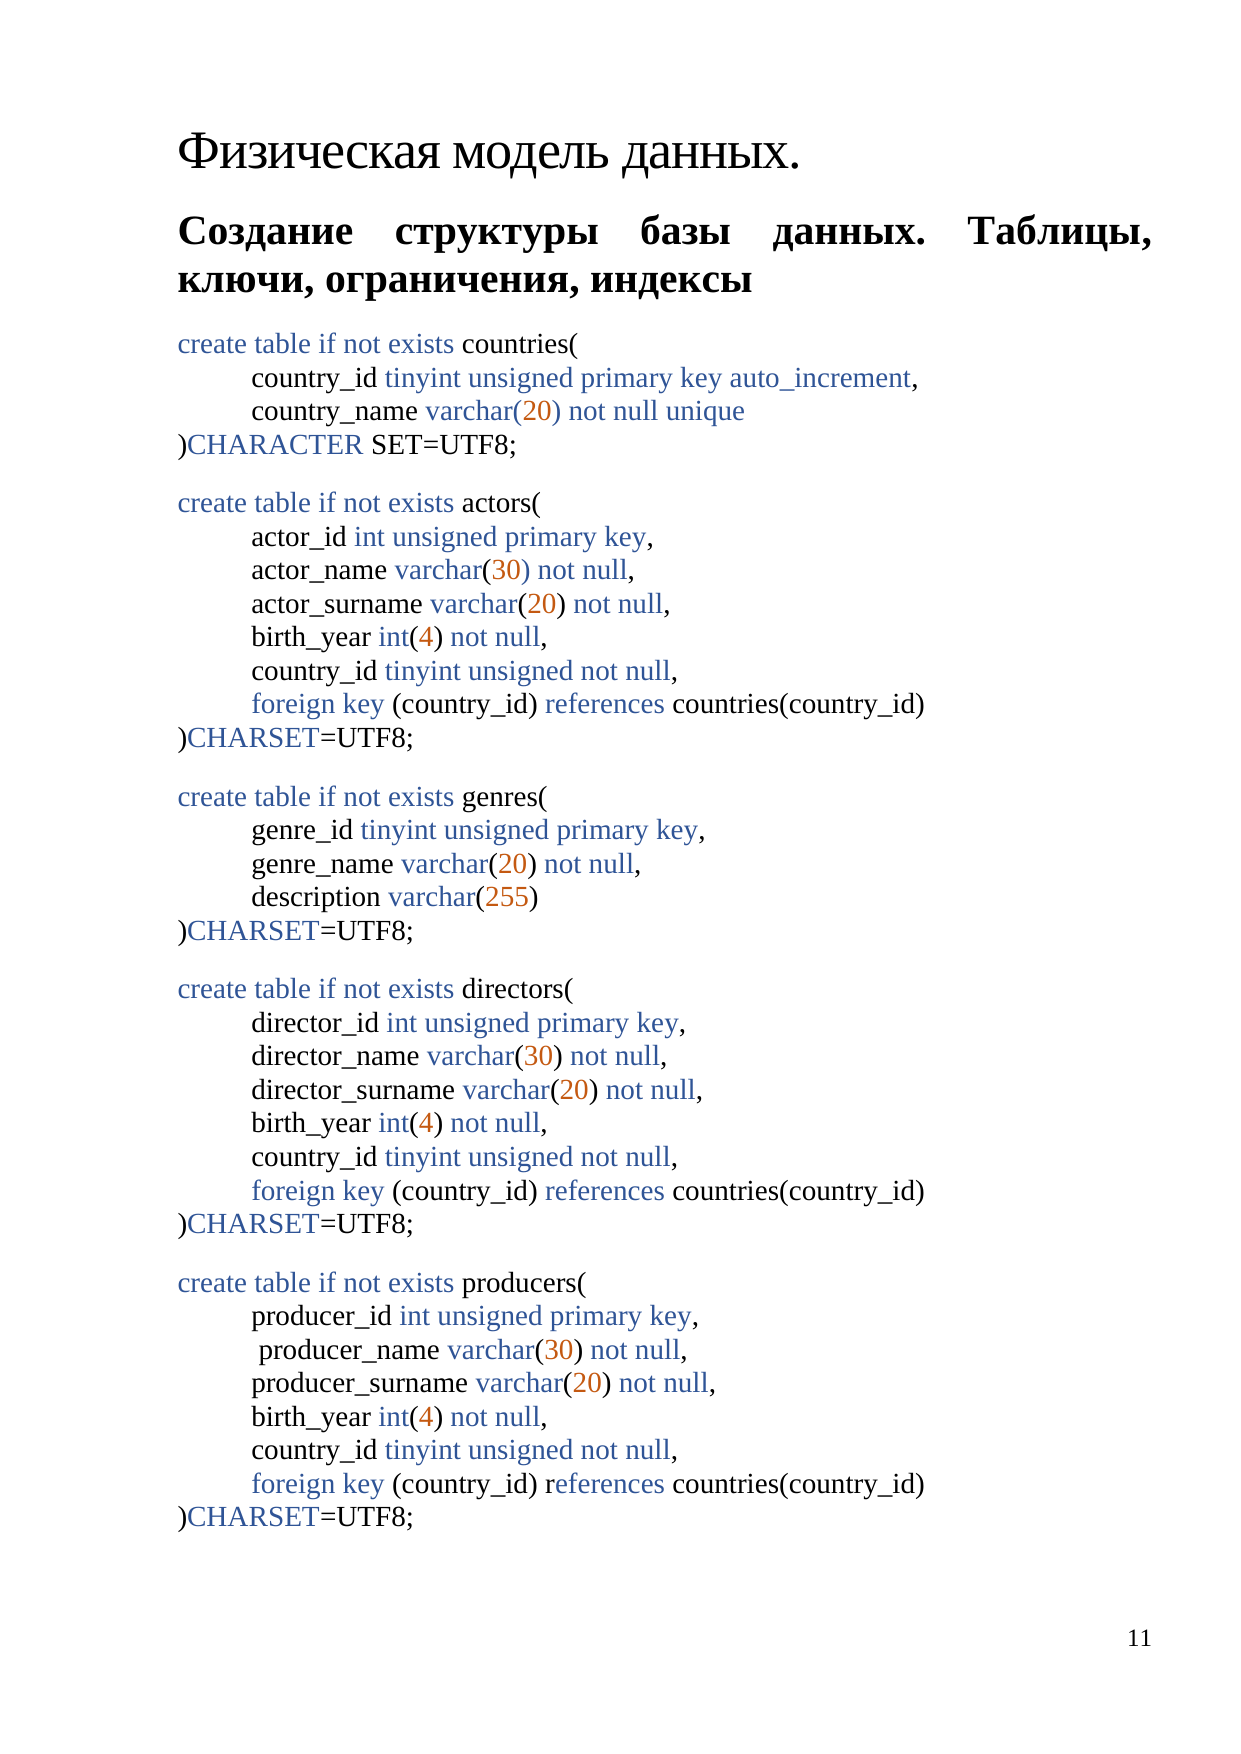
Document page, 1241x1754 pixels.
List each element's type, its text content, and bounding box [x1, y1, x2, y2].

text create table if not exists producers( producer_id int unsigned primary key, producer_name varchar(30) not null, producer_surname varchar(20) not null, birth_year int(4) not null, country_id tinyint unsigned not null, foreign key (country_id) references countries(country_id) )CHARSET=UTF8; [177, 1265, 1152, 1533]
text create table if not exists directors( director_id int unsigned primary key, director_name varchar(30) not null, director_surname varchar(20) not null, birth_year int(4) not null, country_id tinyint unsigned not null, foreign key (country_id) references countries(country_id) )CHARSET=UTF8; [177, 971, 1152, 1240]
text Физическая модель данных. [177, 118, 1152, 180]
text create table if not exists genres( genre_id tinyint unsigned primary key, genre_name varchar(20) not null, description varchar(255) )CHARSET=UTF8; [177, 779, 1152, 946]
text create table if not exists actors( actor_id int unsigned primary key, actor_name varchar(30) not null, actor_surname varchar(20) not null, birth_year int(4) not null, country_id tinyint unsigned not null, foreign key (country_id) references countries(country_id) )CHARSET=UTF8; [177, 485, 1152, 754]
text create table if not exists countries( country_id tinyint unsigned primary key auto_increment, country_name varchar(20) not null unique )CHARACTER SET=UTF8; [177, 326, 1152, 460]
text Создание структуры базы данных. Таблицы, ключи, ограничения, индексы [177, 205, 1152, 301]
